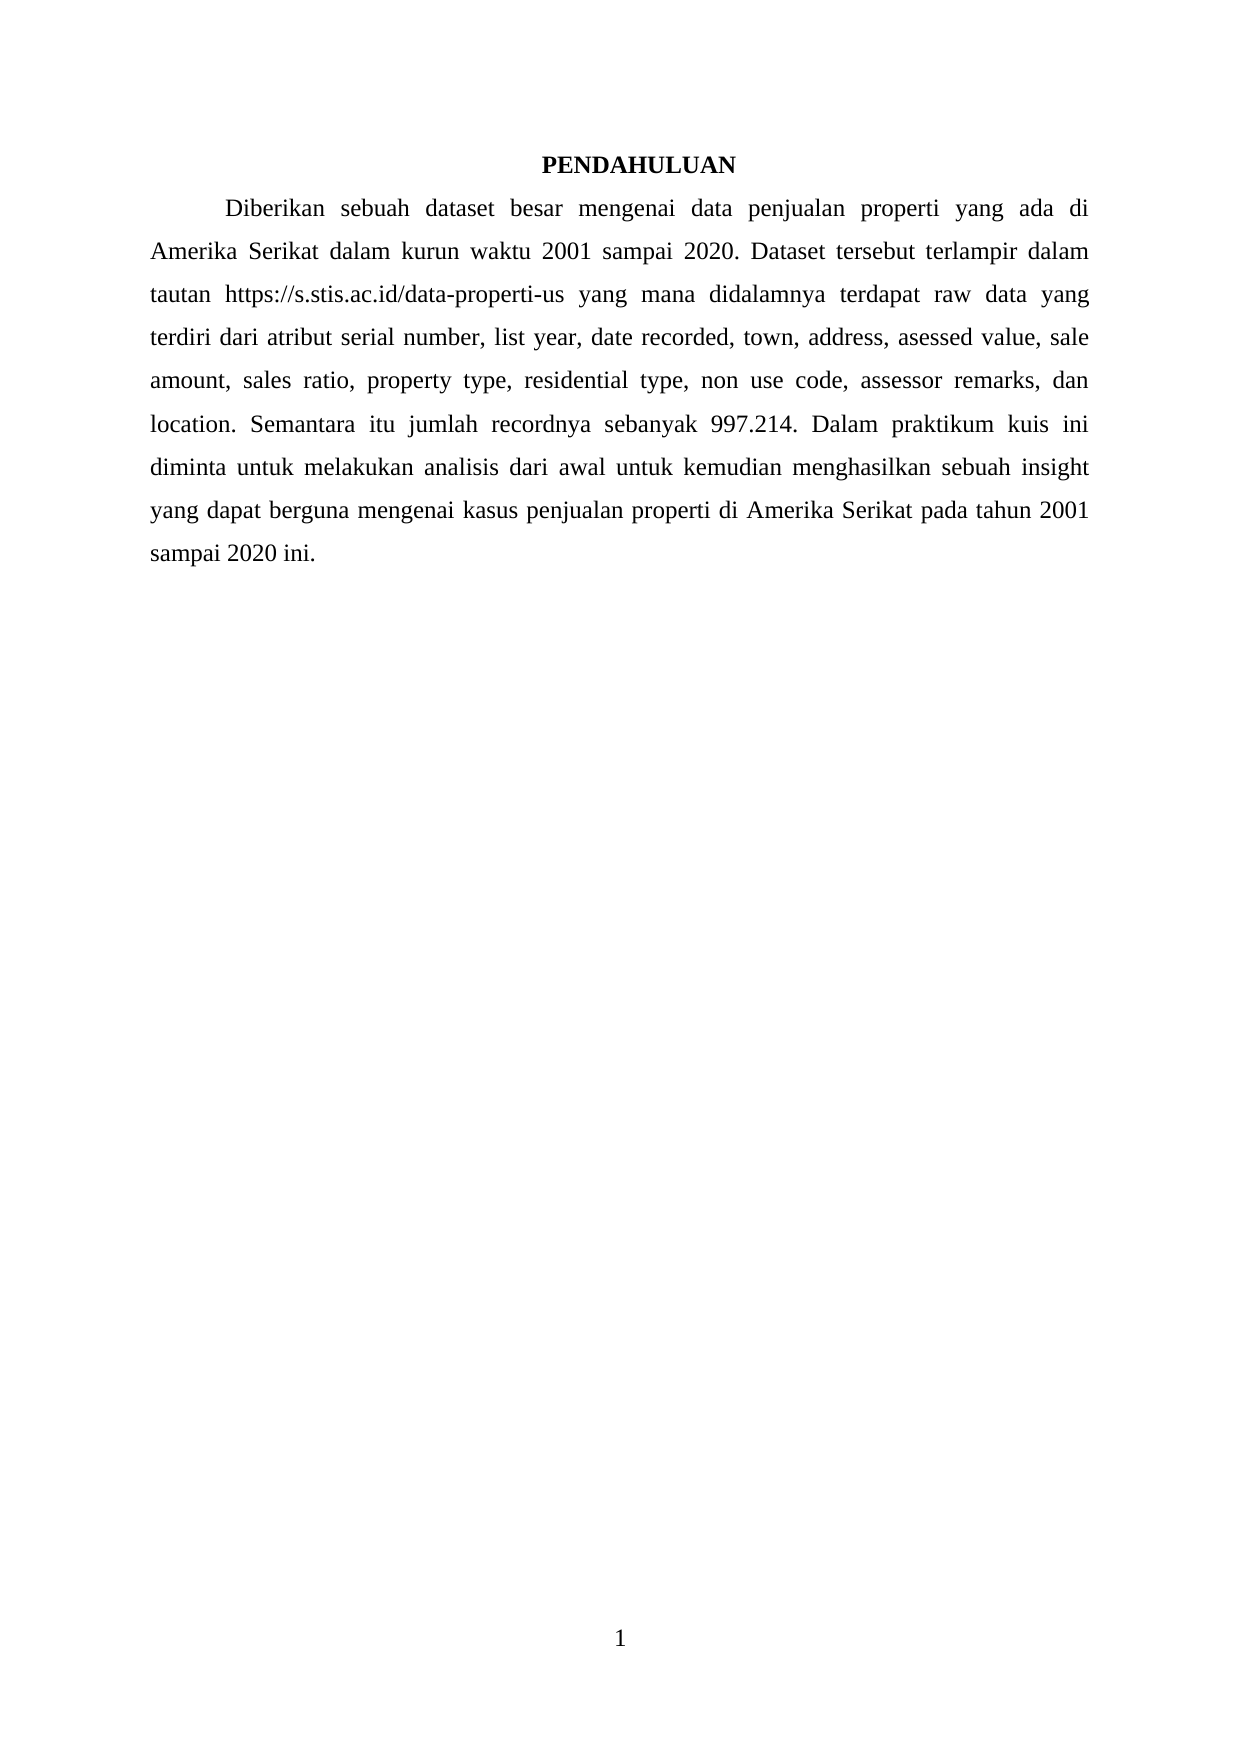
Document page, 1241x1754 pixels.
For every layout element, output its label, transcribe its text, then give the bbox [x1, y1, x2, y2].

list PENDAHULUAN [187, 150, 1090, 179]
list Diberikan sebuah dataset besar mengenai data penjualan properti yang ada di Amerika Serikat dalam kurun waktu 2001 sampai 2020. Dataset tersebut terlampir dalam tautan https://s.stis.ac.id/data-properti-us yang mana didalamnya terdapat raw data yang terdiri dari atribut serial number, list year, date recorded, town, address, asessed value, sale amount, sales ratio, property type, residential type, non use code, assessor remarks, dan location. Semantara itu jumlah recordnya sebanyak 997.214. Dalam praktikum kuis ini diminta untuk melakukan analisis dari awal untuk kemudian menghasilkan sebuah insight yang dapat berguna mengenai kasus penjualan properti di Amerika Serikat pada tahun 2001 sampai 2020 ini. [150, 193, 1090, 567]
